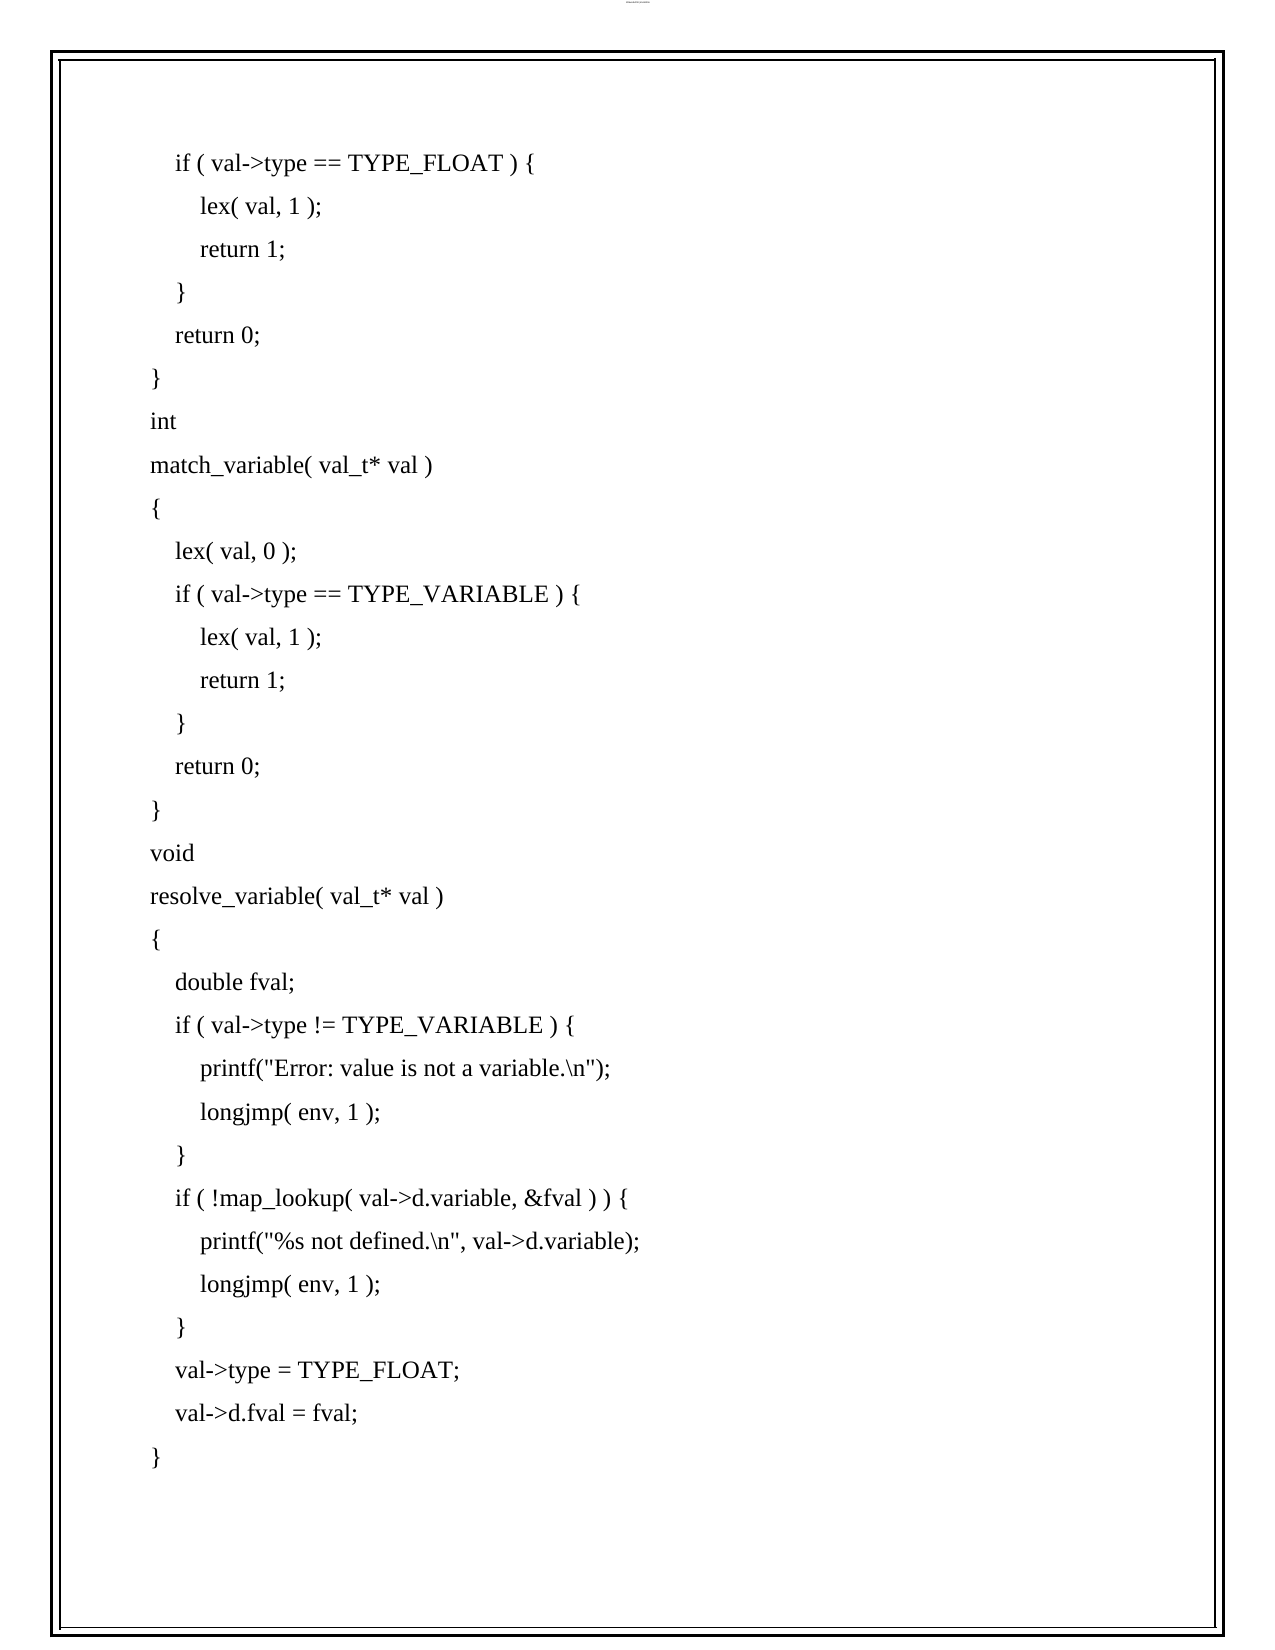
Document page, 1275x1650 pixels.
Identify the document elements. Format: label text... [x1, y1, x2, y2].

text resolve_variable( val_t* val ) [150, 881, 1135, 910]
text return 1; [200, 665, 1135, 694]
text } [175, 1312, 1135, 1341]
text if ( val->type == TYPE_VARIABLE ) { lex( val, 1 ); [175, 579, 584, 651]
text { [150, 493, 1135, 521]
text return 0; [175, 751, 1135, 780]
text } [150, 1442, 1135, 1470]
text { [150, 924, 1135, 953]
text } [175, 708, 1135, 737]
text double fval; [175, 967, 1135, 996]
text int [150, 406, 1135, 435]
text return 1; [200, 234, 1135, 263]
text if ( val->type == TYPE_FLOAT ) { lex( val, 1 ); [175, 148, 538, 220]
text lex( val, 0 ); [175, 536, 1135, 565]
text } [175, 277, 1135, 306]
text if ( val->type != TYPE_VARIABLE ) { printf("Error: value is not a variable.\n"); longjmp( env, 1 ); [175, 1010, 611, 1125]
text void [150, 838, 1135, 866]
text } [175, 1140, 1135, 1168]
text } [150, 795, 1135, 823]
text } [150, 363, 1135, 392]
text val->type = TYPE_FLOAT; val->d.fval = fval; [175, 1355, 460, 1427]
text if ( !map_lookup( val->d.variable, &fval ) ) { printf("%s not defined.\n", val->d.variable); longjmp( env, 1 ); [175, 1183, 641, 1298]
text match_variable( val_t* val ) [150, 450, 1135, 478]
text return 0; [175, 320, 1135, 349]
